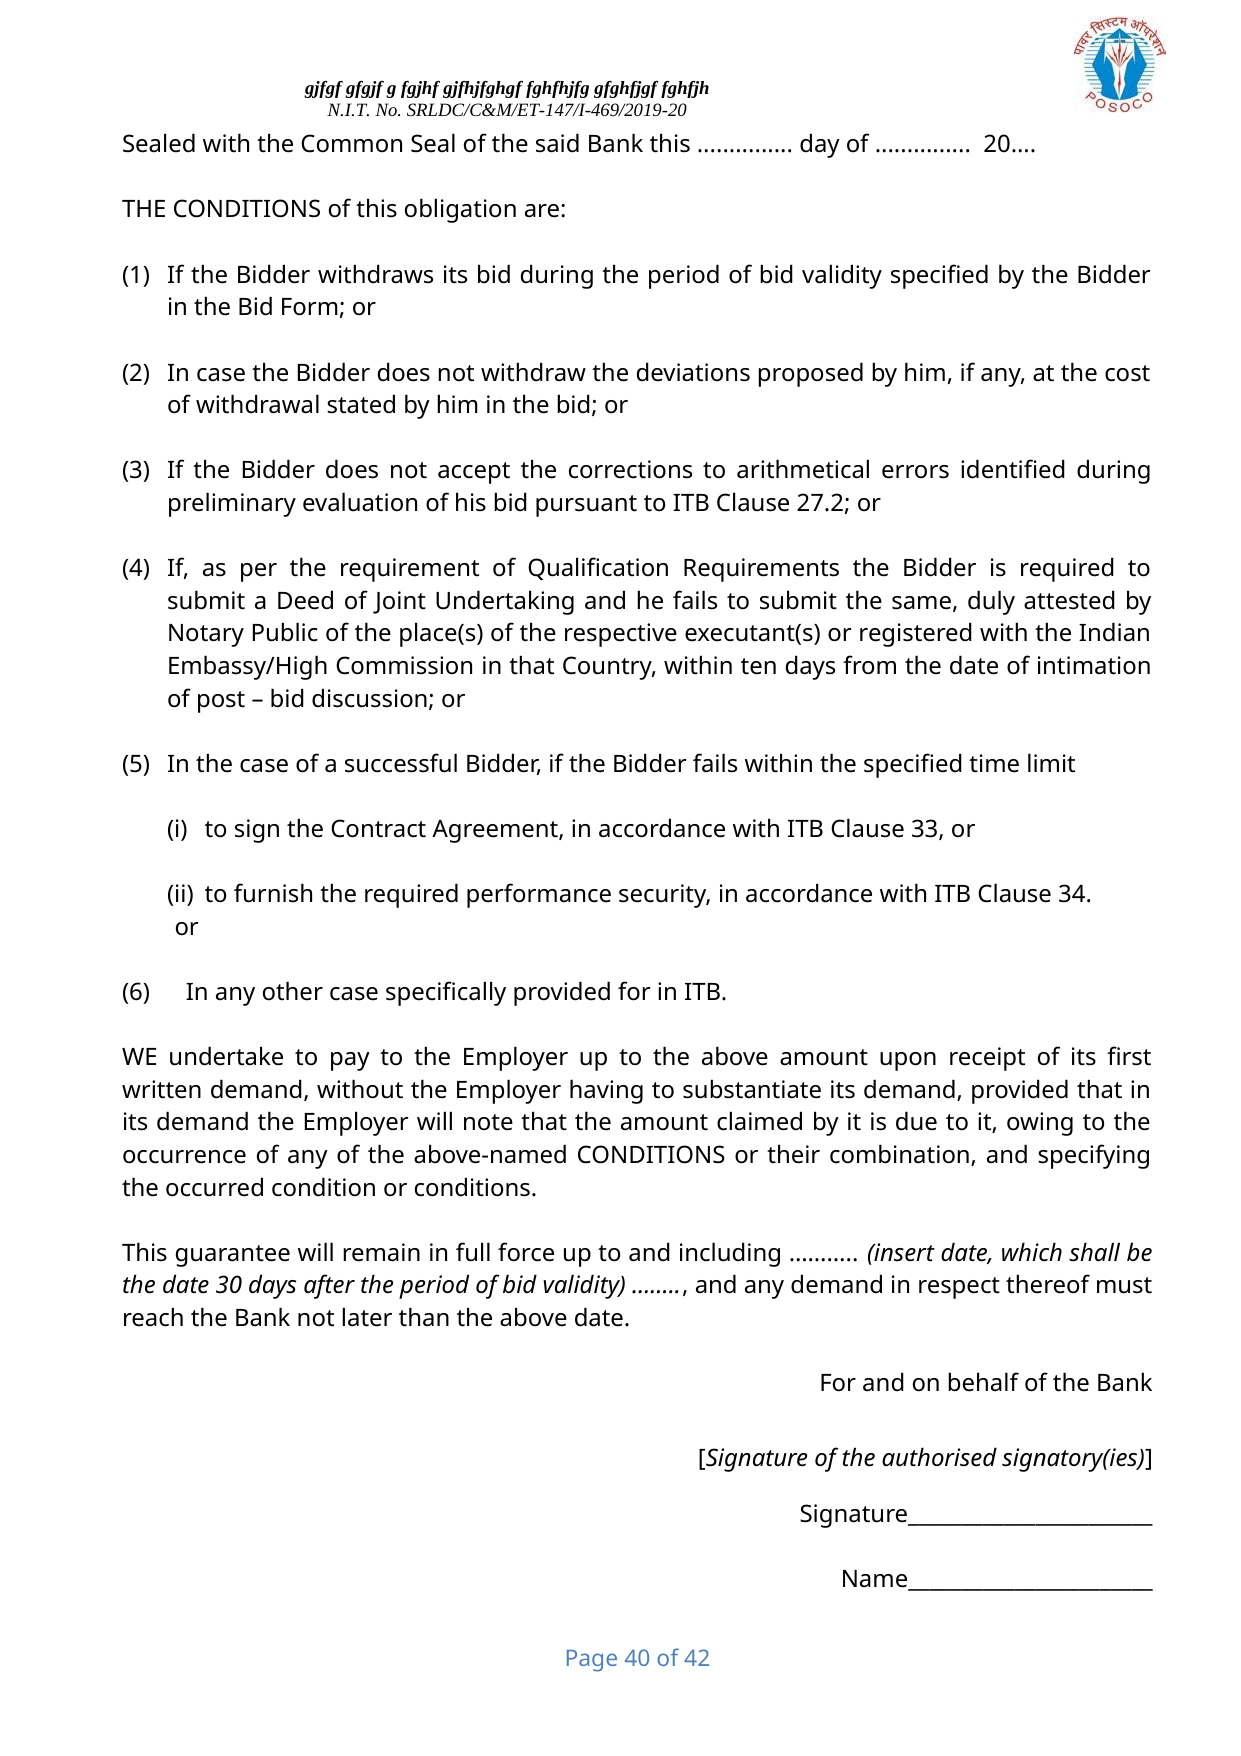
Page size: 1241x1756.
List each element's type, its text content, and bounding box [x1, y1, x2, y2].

text Name_______________________ [122, 1562, 1153, 1594]
text or [122, 909, 1153, 942]
text This guarantee will remain in full force up to and including ……….. (insert date, which shall be the date 30 days after the period of bid validity) …….., and any demand in respect thereof must reach the Bank not later than the above date. [122, 1236, 1153, 1333]
text WE undertake to pay to the Employer up to the above amount upon receipt of its first written demand, without the Employer having to substantiate its demand, provided that in its demand the Employer will note that the amount claimed by it is due to it, owing to the occurrence of any of the above-named CONDITIONS or their combination, and specifying the occurred condition or conditions. [122, 1040, 1153, 1203]
text Sealed with the Common Seal of the said Bank this ............... day of ............... 20.... [122, 127, 1153, 160]
text (1) If the Bidder withdraws its bid during the period of bid validity specified by the Bidder in the Bid Form; or [122, 257, 1153, 323]
text (4) If, as per the requirement of Qualification Requirements the Bidder is required to submit a Deed of Joint Undertaking and he fails to submit the same, duly attested by Notary Public of the place(s) of the respective executant(s) or registered with the Indian Embassy/High Commission in that Country, within ten days from the date of intimation of post – bid discussion; or [122, 551, 1153, 714]
picture [1073, 16, 1166, 113]
text (i) to sign the Contract Agreement, in accordance with ITB Clause 33, or [167, 812, 1153, 844]
text Signature_______________________ [122, 1497, 1153, 1529]
text (6) In any other case specifically provided for in ITB. [122, 975, 1145, 1007]
text (3) If the Bidder does not accept the corrections to arithmetical errors identified during preliminary evaluation of his bid pursuant to ITB Clause 27.2; or [122, 453, 1153, 518]
text For and on behalf of the Bank [122, 1366, 1153, 1399]
text (2) In case the Bidder does not withdraw the deviations proposed by him, if any, at the cost of withdrawal stated by him in the bid; or [122, 355, 1153, 421]
text [Signature of the authorised signatory(ies)] [122, 1431, 1153, 1473]
text (ii) to furnish the required performance security, in accordance with ITB Clause 34. [167, 877, 1153, 909]
text (5) In the case of a successful Bidder, if the Bidder fails within the specified time limit [122, 747, 1153, 779]
text THE CONDITIONS of this obligation are: [122, 192, 1153, 225]
